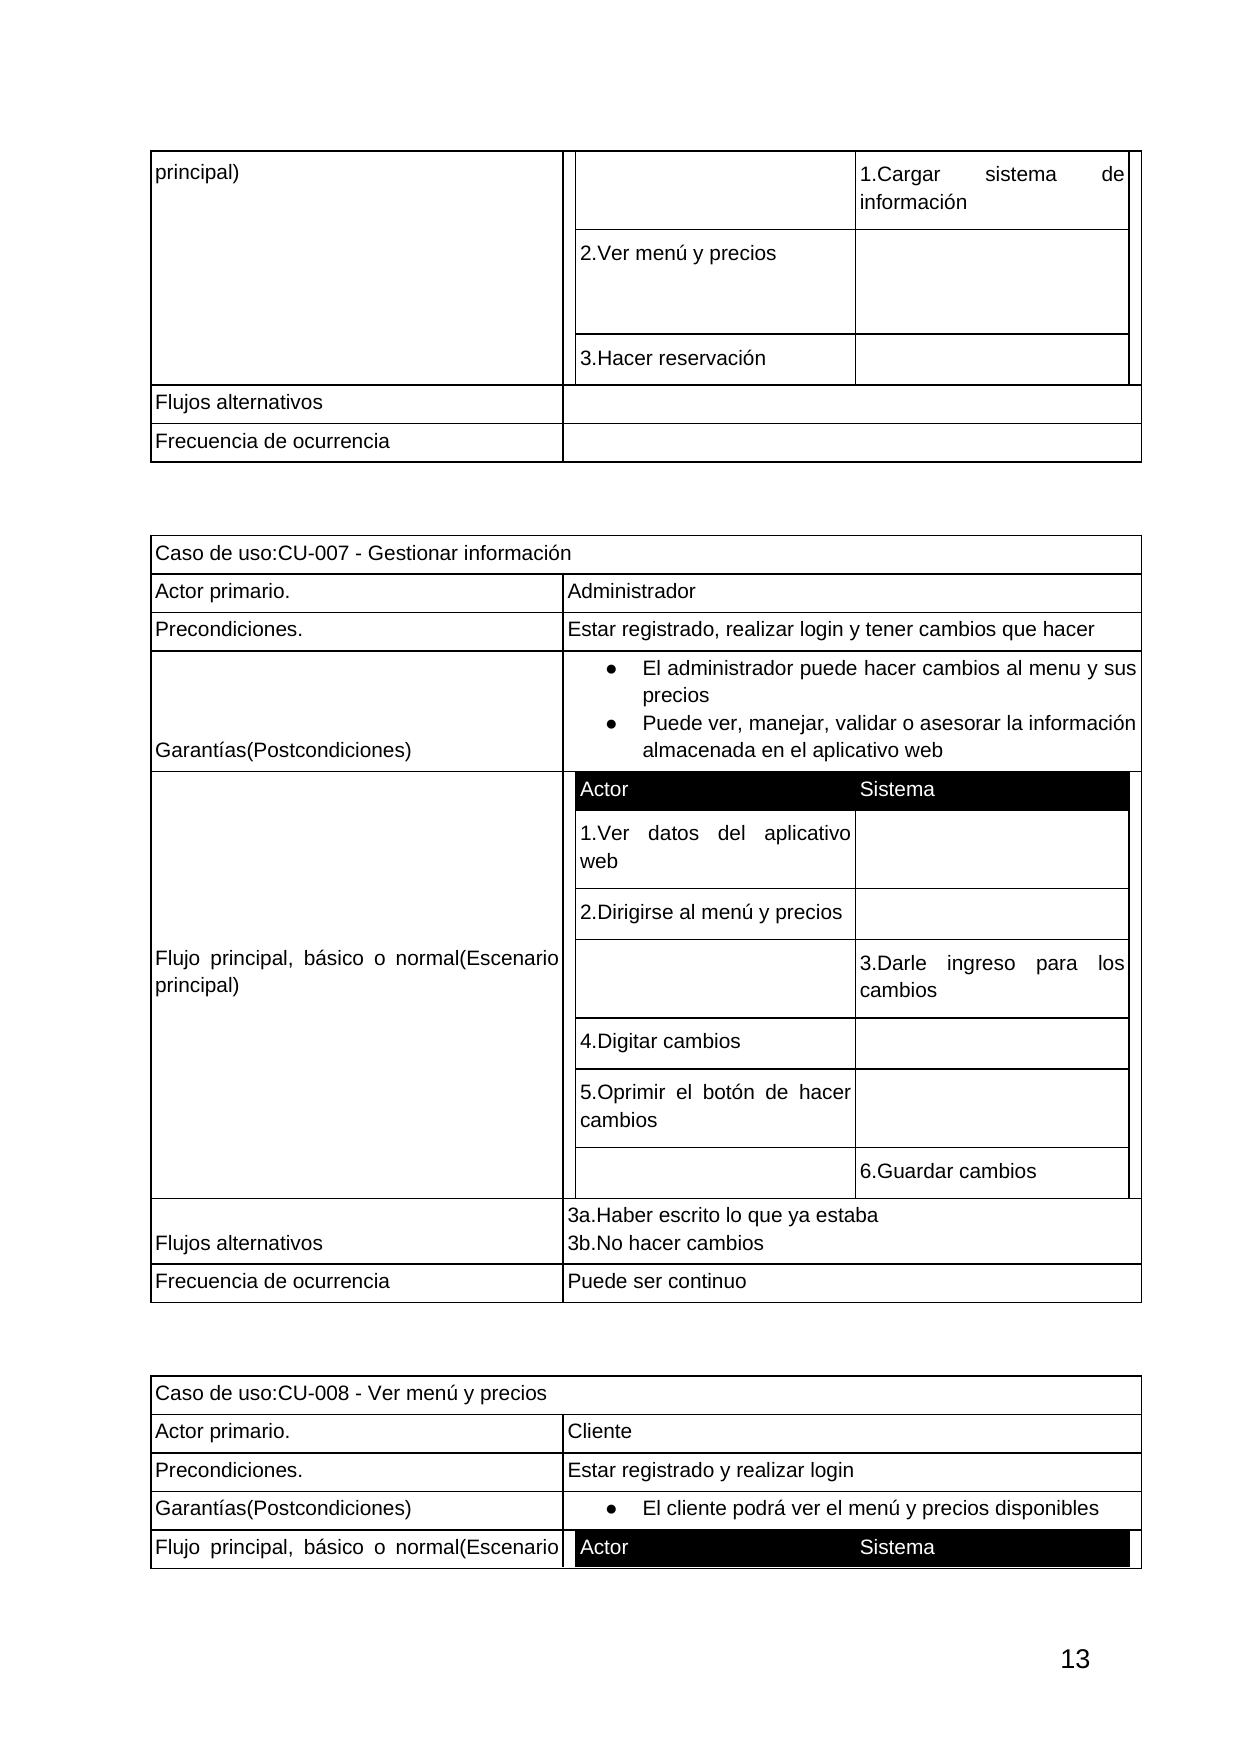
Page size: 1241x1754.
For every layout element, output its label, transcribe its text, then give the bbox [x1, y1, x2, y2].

table_cell [856, 889, 1128, 939]
table_cell [576, 152, 855, 228]
table_cell [856, 1070, 1128, 1146]
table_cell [152, 152, 562, 384]
table_cell 3a.Haber escrito lo que ya estaba 3b.No hacer cambios [564, 1199, 1141, 1263]
table_cell Flujos alternativos [152, 1199, 562, 1263]
table_cell Estar registrado, realizar login y tener cambios que hacer [564, 613, 1141, 650]
table_cell Puede ser continuo [564, 1265, 1141, 1302]
table_cell 4.Digitar cambios [576, 1019, 855, 1068]
table_cell Sistema [856, 772, 1128, 809]
table_cell [856, 335, 1128, 384]
table_cell [1130, 772, 1141, 1197]
table_header Caso de uso:CU-008 - Ver menú y precios [152, 1377, 1141, 1414]
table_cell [152, 1531, 562, 1567]
table_cell 3.Darle ingreso para los cambios [856, 940, 1128, 1017]
table_cell Administrador [564, 575, 1141, 611]
table_cell Cliente [564, 1415, 1141, 1452]
table_cell Precondiciones. [152, 613, 562, 650]
table_cell Frecuencia de ocurrencia [152, 1265, 562, 1302]
table_cell [856, 230, 1128, 333]
table_cell Estar registrado y realizar login [564, 1454, 1141, 1491]
table_cell 2.Ver menú y precios [576, 230, 855, 333]
table_cell Flujos alternativos [152, 386, 562, 423]
table_cell El cliente podrá ver el menú y precios disponibles [564, 1492, 1141, 1529]
table_cell 2.Dirigirse al menú y precios [576, 889, 855, 939]
table_cell [564, 424, 1141, 461]
table_cell Precondiciones. [152, 1454, 562, 1491]
table_cell Frecuencia de ocurrencia [152, 424, 562, 461]
table_cell 5.Oprimir el botón de hacer cambios [576, 1070, 855, 1146]
table_cell [564, 772, 575, 1197]
table_cell Actor [576, 772, 855, 809]
table_cell Garantías(Postcondiciones) [152, 1492, 562, 1529]
table_cell Actor primario. [152, 1415, 562, 1452]
table_cell [856, 811, 1128, 888]
table_cell 1.Ver datos del aplicativo web [576, 811, 855, 888]
table_cell El administrador puede hacer cambios al menu y sus precios Puede ver, manejar, validar o asesorar la información almacenada en el aplicativo web [564, 652, 1141, 771]
table_cell 1.Cargar sistema de información [856, 152, 1128, 228]
table_header Caso de uso:CU-007 - Gestionar información [152, 536, 1141, 573]
table_cell [564, 1531, 575, 1567]
table_cell [1130, 152, 1141, 384]
table_cell Garantías(Postcondiciones) [152, 652, 562, 771]
table_cell Flujo principal, básico o normal(Escenario principal) [152, 772, 562, 1197]
table_cell 3.Hacer reservación [576, 335, 855, 384]
table_cell 6.Guardar cambios [856, 1148, 1128, 1197]
table_cell [576, 1148, 855, 1197]
table_cell [1130, 1531, 1141, 1567]
table_cell Actor primario. [152, 575, 562, 611]
table_cell [576, 940, 855, 1017]
table_cell Sistema [856, 1531, 1128, 1567]
table_cell [564, 152, 575, 384]
table_cell Actor [576, 1531, 855, 1567]
table_cell [856, 1019, 1128, 1068]
table_cell [564, 386, 1141, 423]
